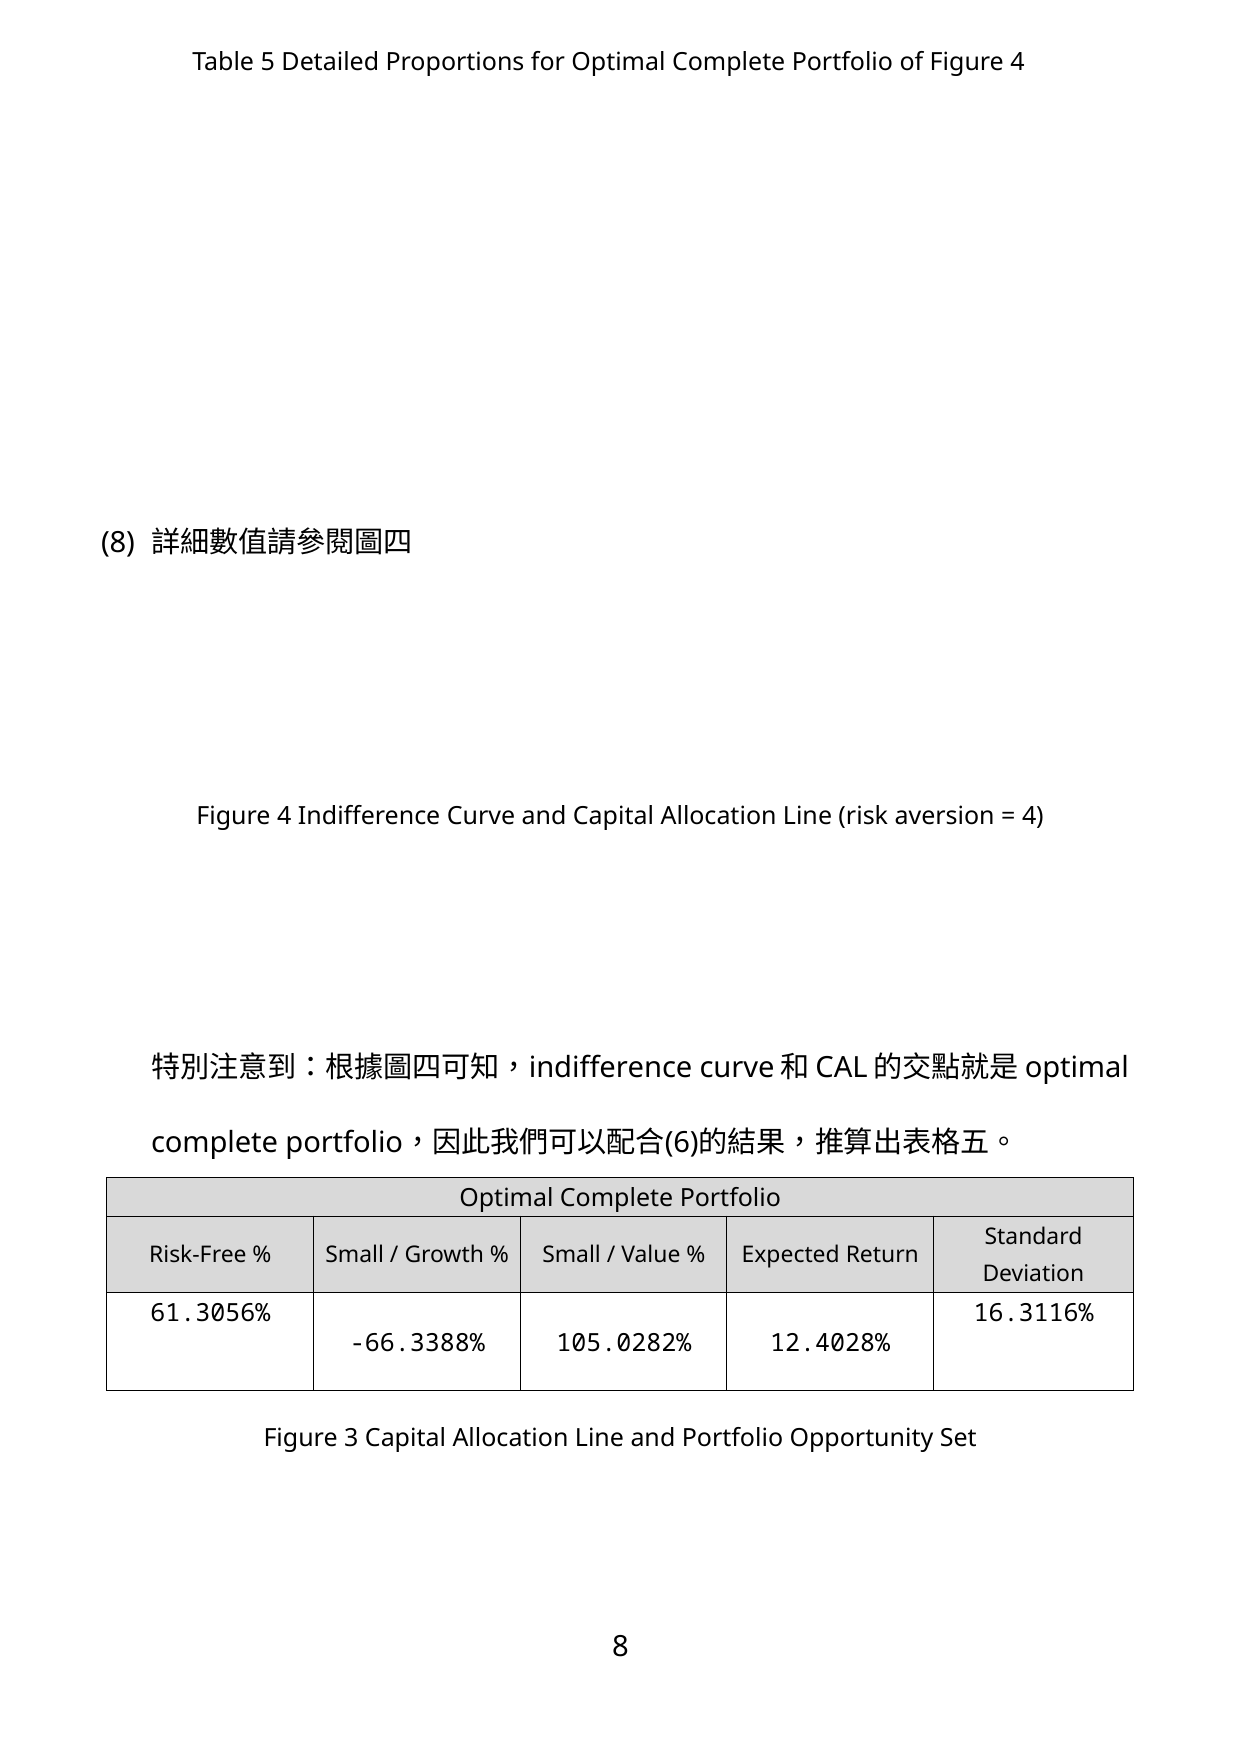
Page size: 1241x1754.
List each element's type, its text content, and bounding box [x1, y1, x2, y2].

table_cell Expected Return [727, 1217, 933, 1292]
table_cell Standard Deviation [934, 1217, 1133, 1292]
table_cell Small / Growth % [314, 1217, 520, 1292]
table_header Optimal Complete Portfolio [107, 1178, 1133, 1216]
table_cell 61.3056% [107, 1293, 313, 1390]
table_cell Risk-Free % [107, 1217, 313, 1292]
table_cell -66.3388% [314, 1293, 520, 1390]
table_cell 12.4028% [727, 1293, 933, 1390]
table_cell Small / Value % [521, 1217, 726, 1292]
table_cell 105.0282% [521, 1293, 726, 1390]
list 特別注意到：根據圖四可知，indifference curve和CAL的交點就是optimal complete portfolio，因此我們可以配合(6)的結果，推算出表格五。 [151, 1027, 1169, 1177]
list 詳細數值請參閱圖四 [101, 502, 1169, 577]
table_cell 16.3116% [934, 1293, 1133, 1390]
